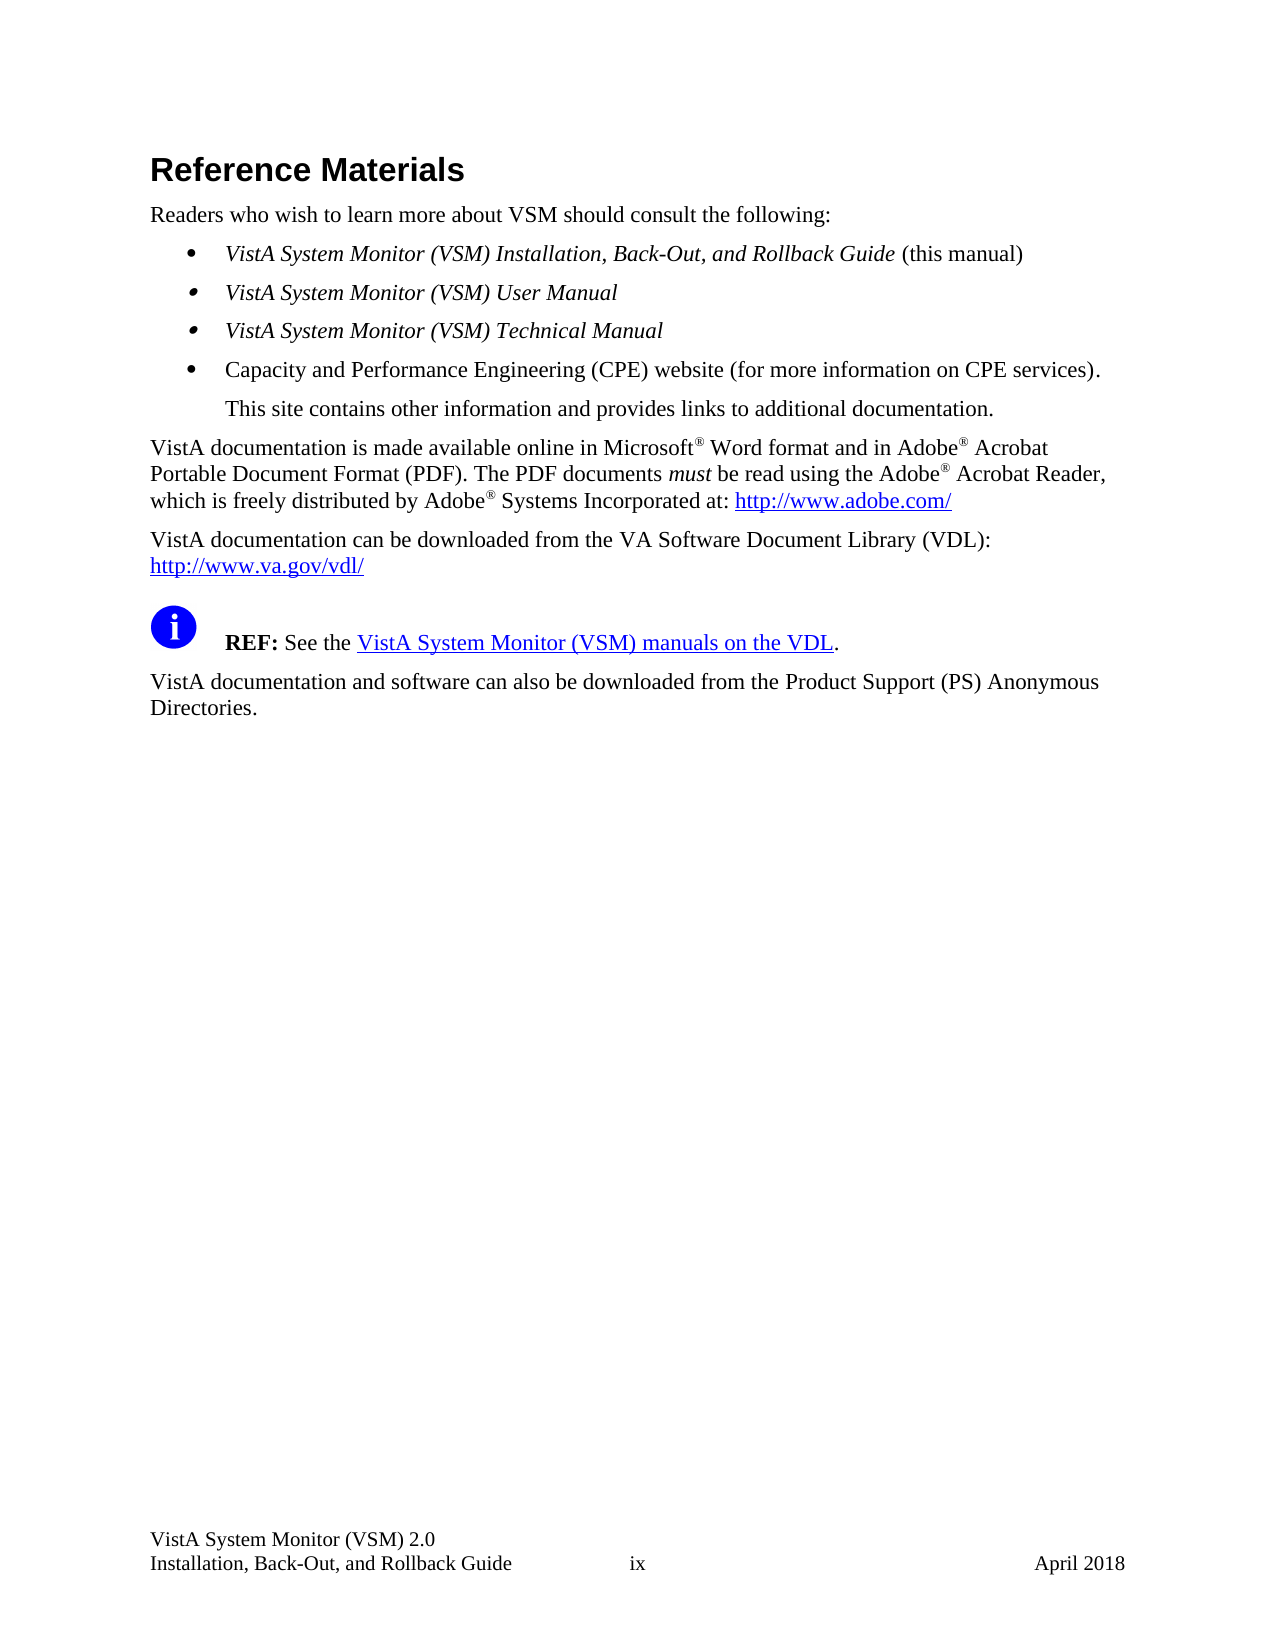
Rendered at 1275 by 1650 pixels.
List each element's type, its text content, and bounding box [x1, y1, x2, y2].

list VistA System Monitor (VSM) User Manual [187, 279, 1125, 305]
list VistA System Monitor (VSM) Installation, Back-Out, and Rollback Guide (this manual) [187, 240, 1125, 266]
text Readers who wish to learn more about VSM should consult the following: [150, 201, 1125, 227]
subtitle Reference Materials [150, 150, 1125, 188]
text VistA documentation is made available online in Microsoft® Word format and in Adobe® Acrobat Portable Document Format (PDF). The PDF documents must be read using the Adobe® Acrobat Reader, which is freely distributed by Adobe® Systems Incorporated at: http://www.adobe.com/ [150, 434, 1125, 513]
text VistA documentation and software can also be downloaded from the Product Support (PS) Anonymous Directories. [150, 668, 1125, 720]
text This site contains other information and provides links to additional documentation. [225, 395, 1125, 422]
text VistA documentation can be downloaded from the VA Software Document Library (VDL): http://www.va.gov/vdl/ [150, 526, 1125, 578]
list VistA System Monitor (VSM) Technical Manual [187, 317, 1125, 344]
text REF: See the VistA System Monitor (VSM) manuals on the VDL. [150, 603, 1125, 655]
list Capacity and Performance Engineering (CPE) website (for more information on CPE services). [187, 356, 1125, 383]
picture [150, 603, 197, 651]
